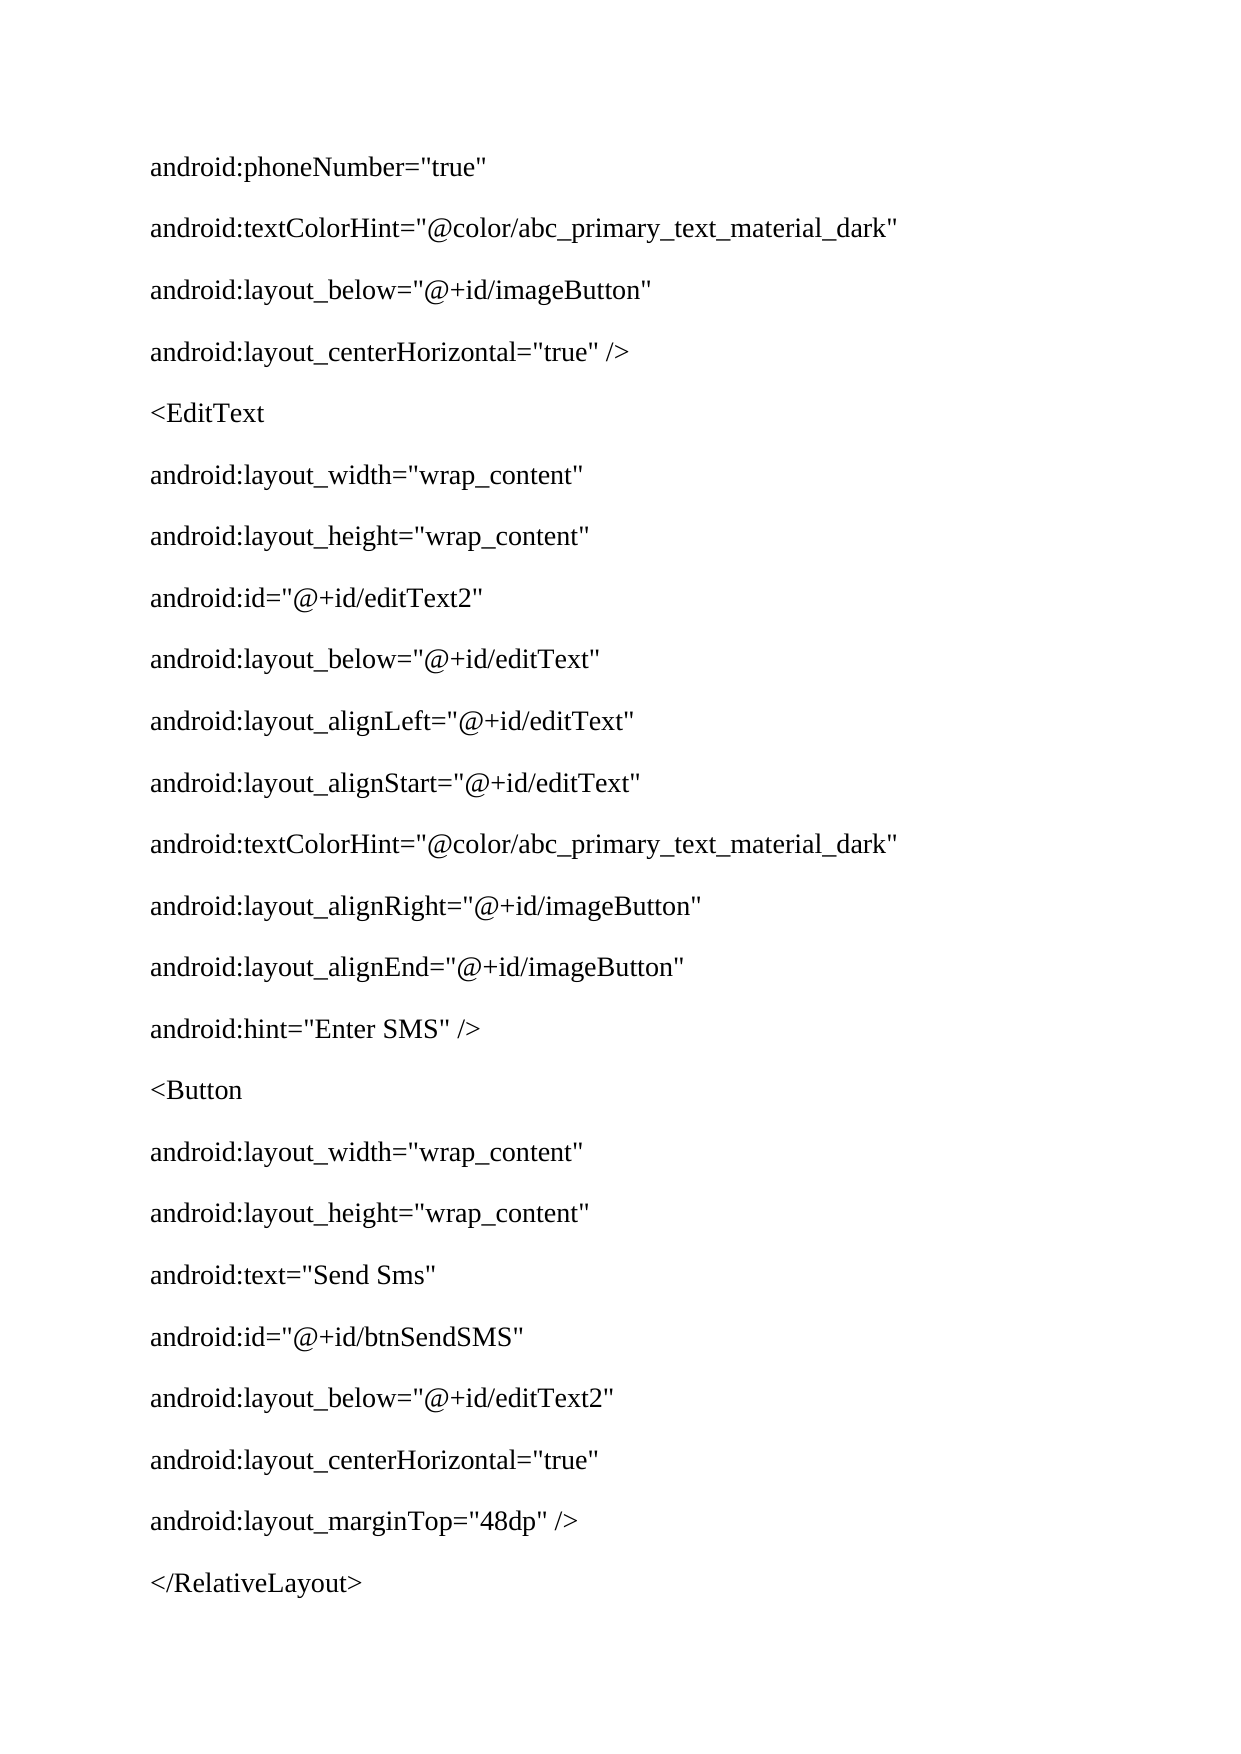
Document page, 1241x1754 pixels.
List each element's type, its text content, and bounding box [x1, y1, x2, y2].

text <Button [150, 1073, 1090, 1106]
text android:layout_height="wrap_content" [150, 519, 1090, 552]
text android:phoneNumber="true" [150, 150, 1090, 182]
text android:layout_alignLeft="@+id/editText" [150, 704, 1090, 736]
text </RelativeLayout> [150, 1566, 1090, 1598]
text android:layout_centerHorizontal="true" [150, 1443, 1090, 1475]
text android:layout_width="wrap_content" [150, 1135, 1090, 1167]
text android:id="@+id/btnSendSMS" [150, 1320, 1090, 1352]
text android:id="@+id/editText2" [150, 581, 1090, 613]
text <EditText [150, 396, 1090, 429]
text android:layout_height="wrap_content" [150, 1197, 1090, 1229]
text android:layout_below="@+id/imageButton" [150, 273, 1090, 306]
text android:layout_below="@+id/editText2" [150, 1381, 1090, 1414]
text android:layout_below="@+id/editText" [150, 642, 1090, 675]
text android:textColorHint="@color/abc_primary_text_material_dark" [150, 212, 1090, 244]
text android:layout_marginTop="48dp" /> [150, 1504, 1090, 1537]
text android:text="Send Sms" [150, 1258, 1090, 1291]
text android:layout_alignEnd="@+id/imageButton" [150, 950, 1090, 983]
text android:layout_centerHorizontal="true" /> [150, 335, 1090, 367]
text android:hint="Enter SMS" /> [150, 1012, 1090, 1044]
text android:layout_width="wrap_content" [150, 458, 1090, 490]
text android:layout_alignStart="@+id/editText" [150, 766, 1090, 798]
text android:layout_alignRight="@+id/imageButton" [150, 889, 1090, 921]
text android:textColorHint="@color/abc_primary_text_material_dark" [150, 827, 1090, 859]
